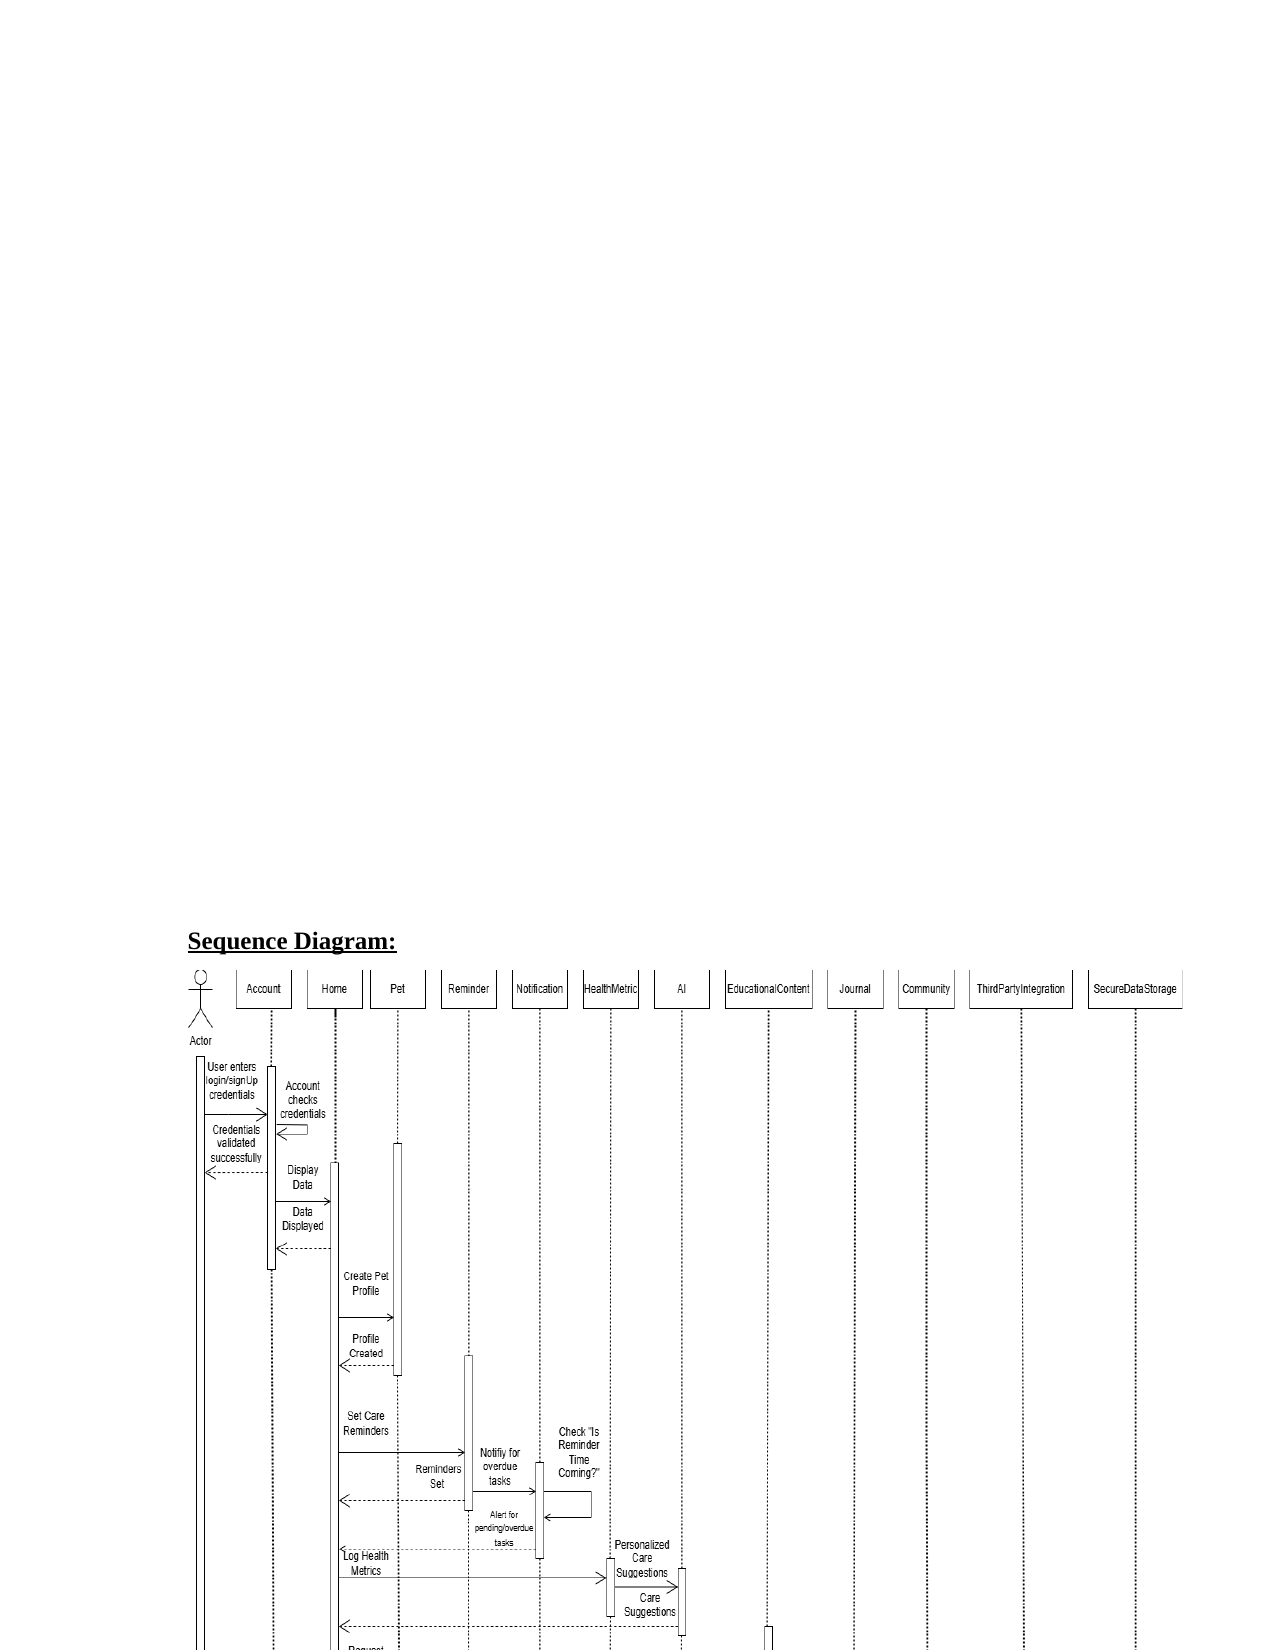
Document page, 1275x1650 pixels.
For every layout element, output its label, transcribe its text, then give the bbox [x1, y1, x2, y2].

picture [188, 970, 1183, 1650]
text Sequence Diagram: [187, 926, 1087, 955]
